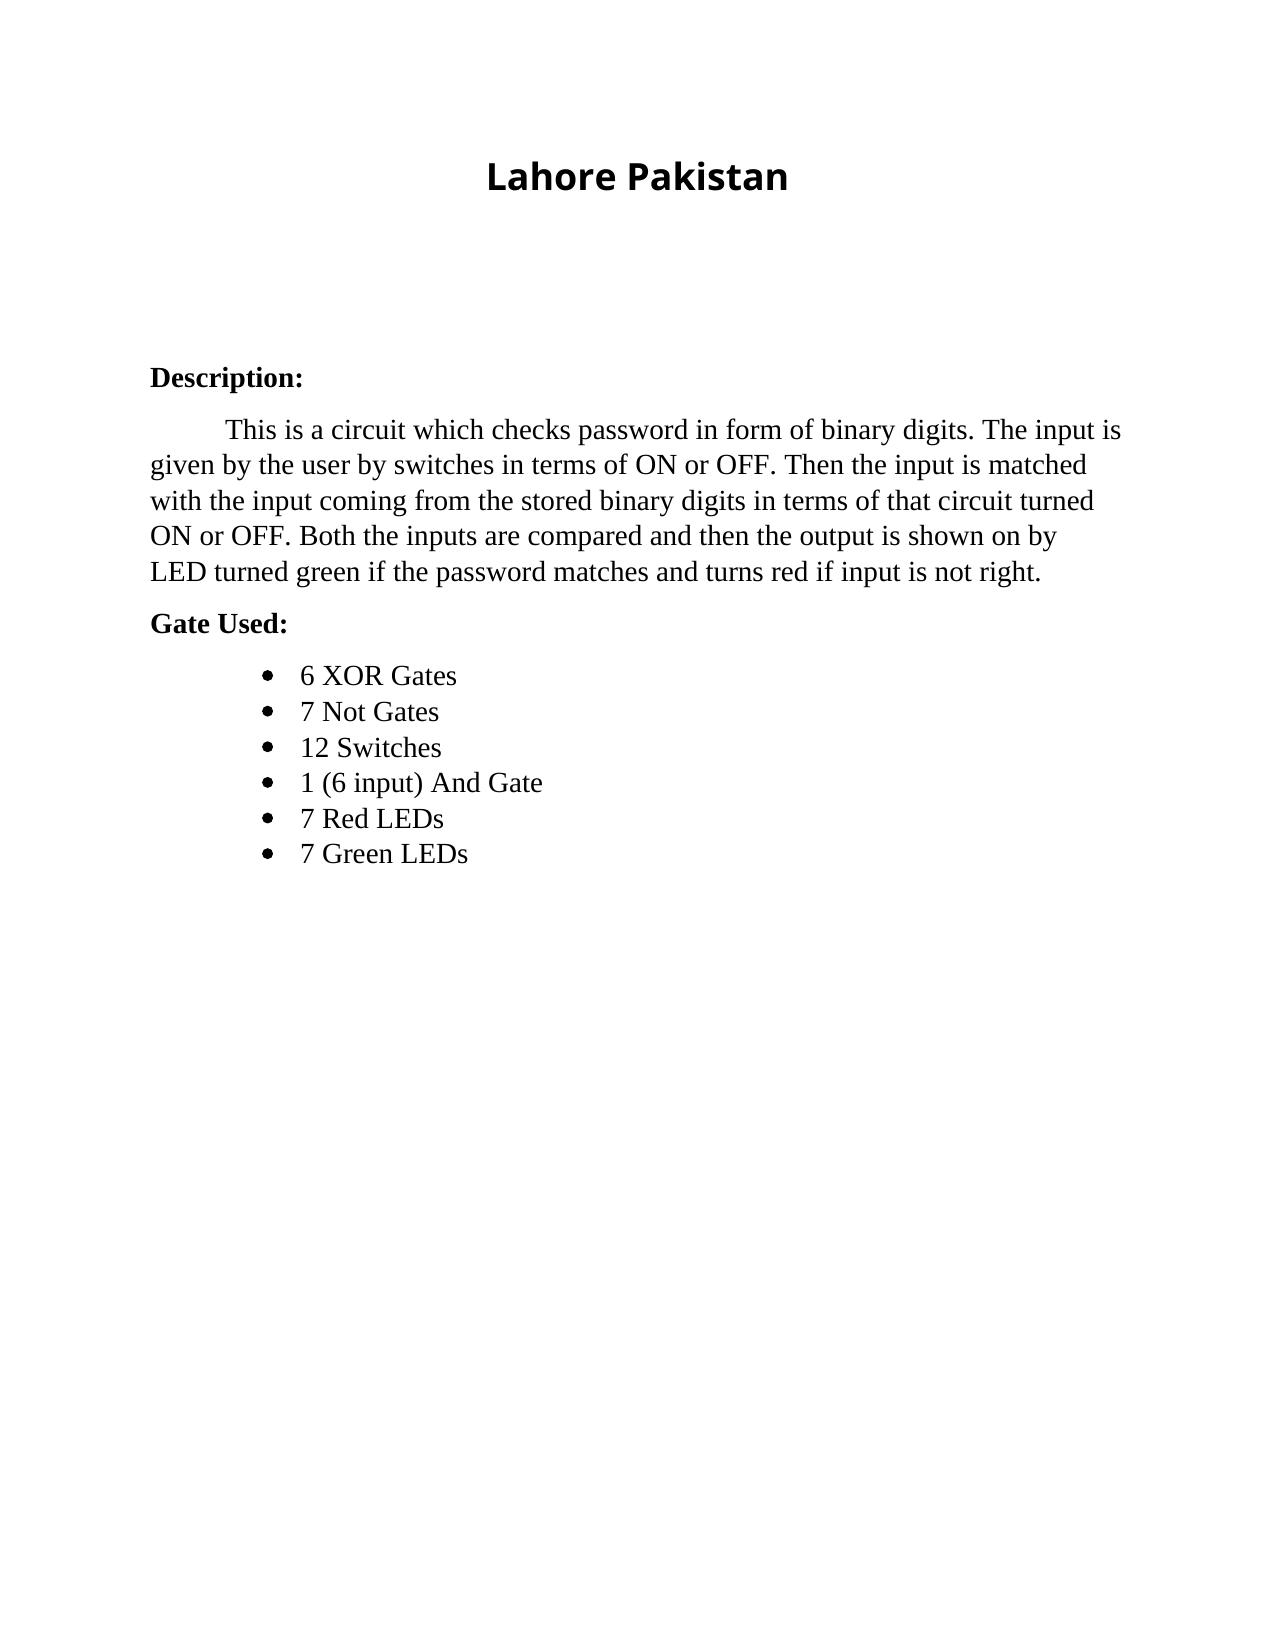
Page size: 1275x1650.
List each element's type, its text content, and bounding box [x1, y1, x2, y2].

list 7 Not Gates [262, 694, 1125, 728]
text Lahore Pakistan [150, 150, 1125, 201]
list 1 (6 input) And Gate [262, 765, 1125, 799]
list 12 Switches [262, 730, 1125, 763]
text Gate Used: [150, 606, 1125, 640]
text This is a circuit which checks password in form of binary digits. The input is given by the user by switches in terms of ON or OFF. Then the input is matched with the input coming from the stored binary digits in terms of that circuit turned ON or OFF. Both the inputs are compared and then the output is shown on by LED turned green if the password matches and turns red if input is not right. [150, 412, 1125, 588]
list 6 XOR Gates [262, 658, 1125, 692]
list 7 Red LEDs [262, 801, 1125, 834]
list 7 Green LEDs [262, 837, 1125, 870]
text Description: [150, 360, 1125, 393]
